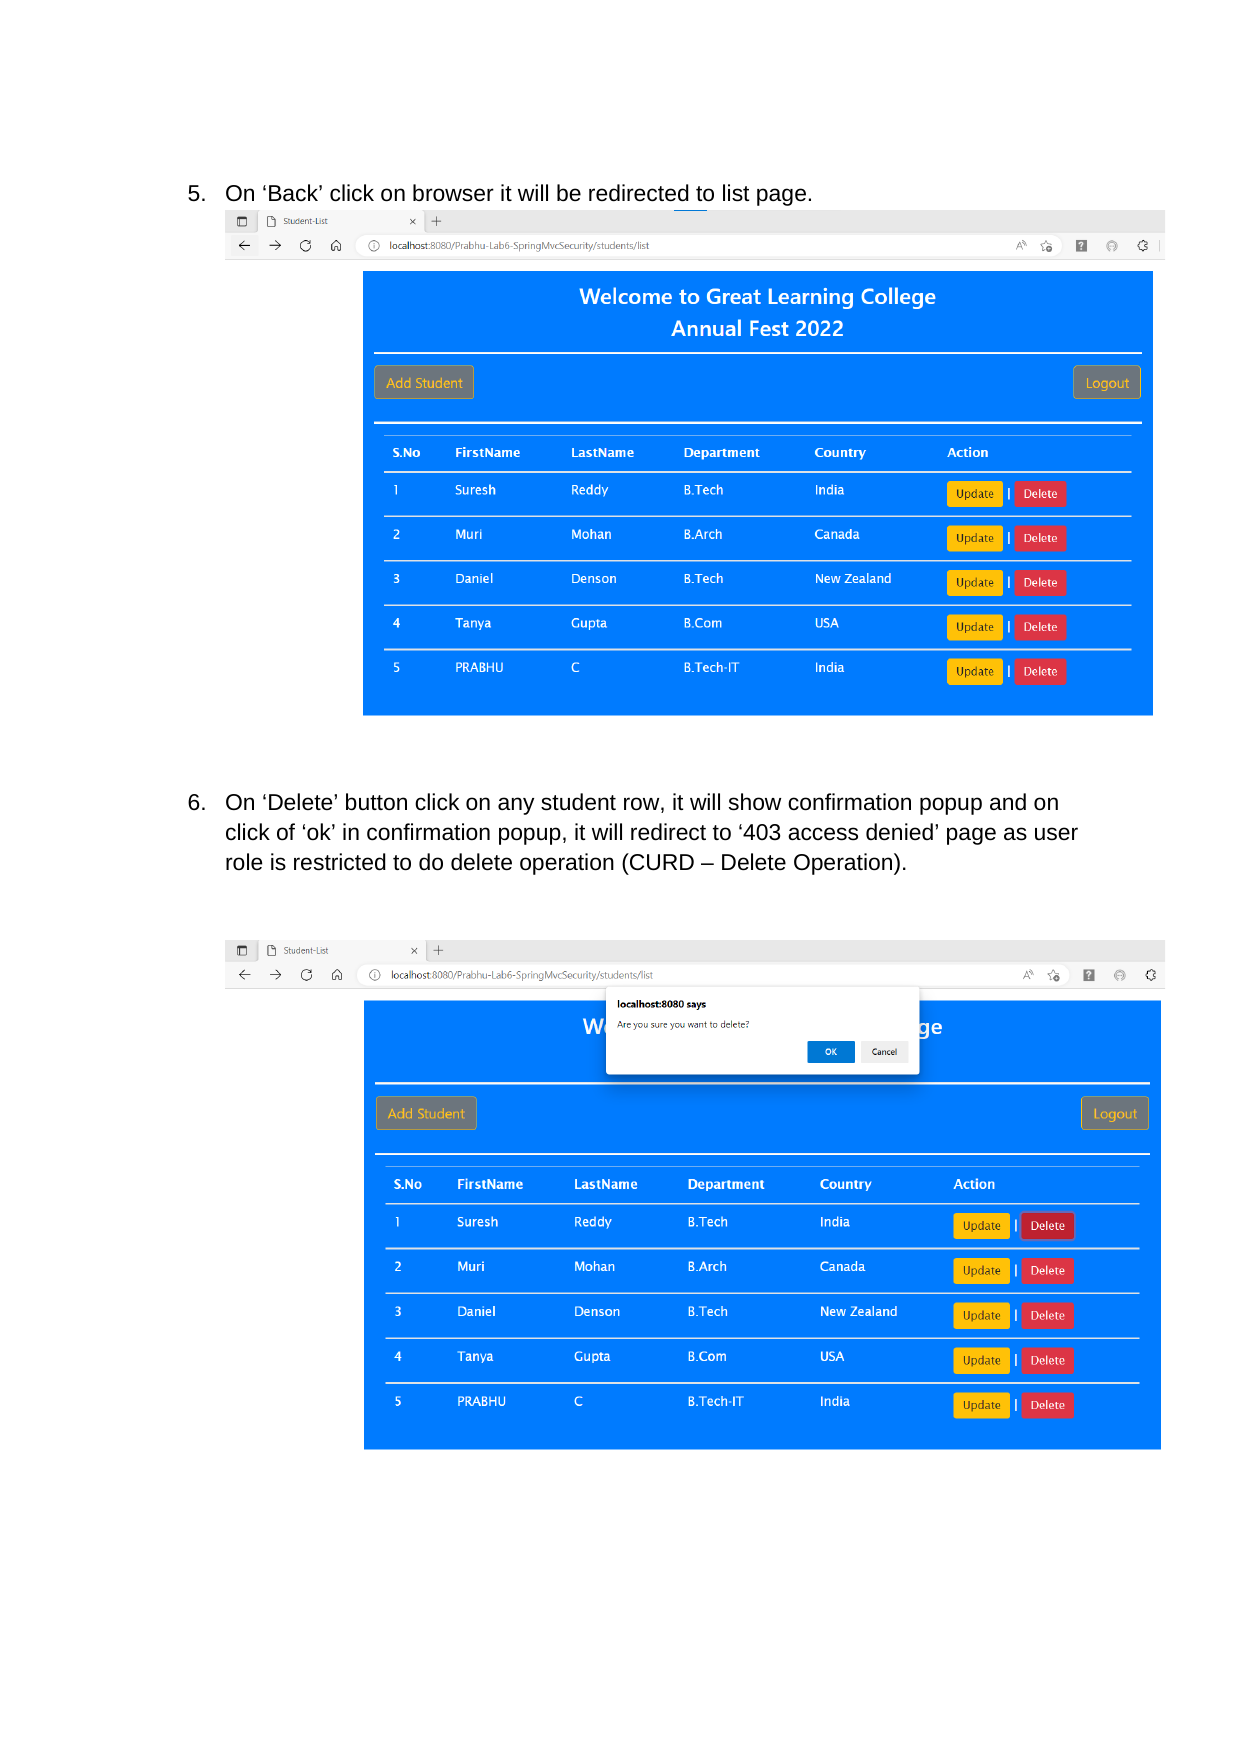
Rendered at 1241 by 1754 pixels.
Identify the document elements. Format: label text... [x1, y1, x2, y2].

list On ‘Delete’ button click on any student row, it will show confirmation popup and on click of ‘ok’ in confirmation popup, it will redirect to ‘403 access denied’ page as user role is restricted to do delete operation (CURD – Delete Operation). [187, 789, 1090, 876]
picture [225, 210, 1166, 725]
picture [225, 940, 1166, 1456]
list On ‘Back’ click on browser it will be redirected to list page. [187, 180, 1090, 207]
